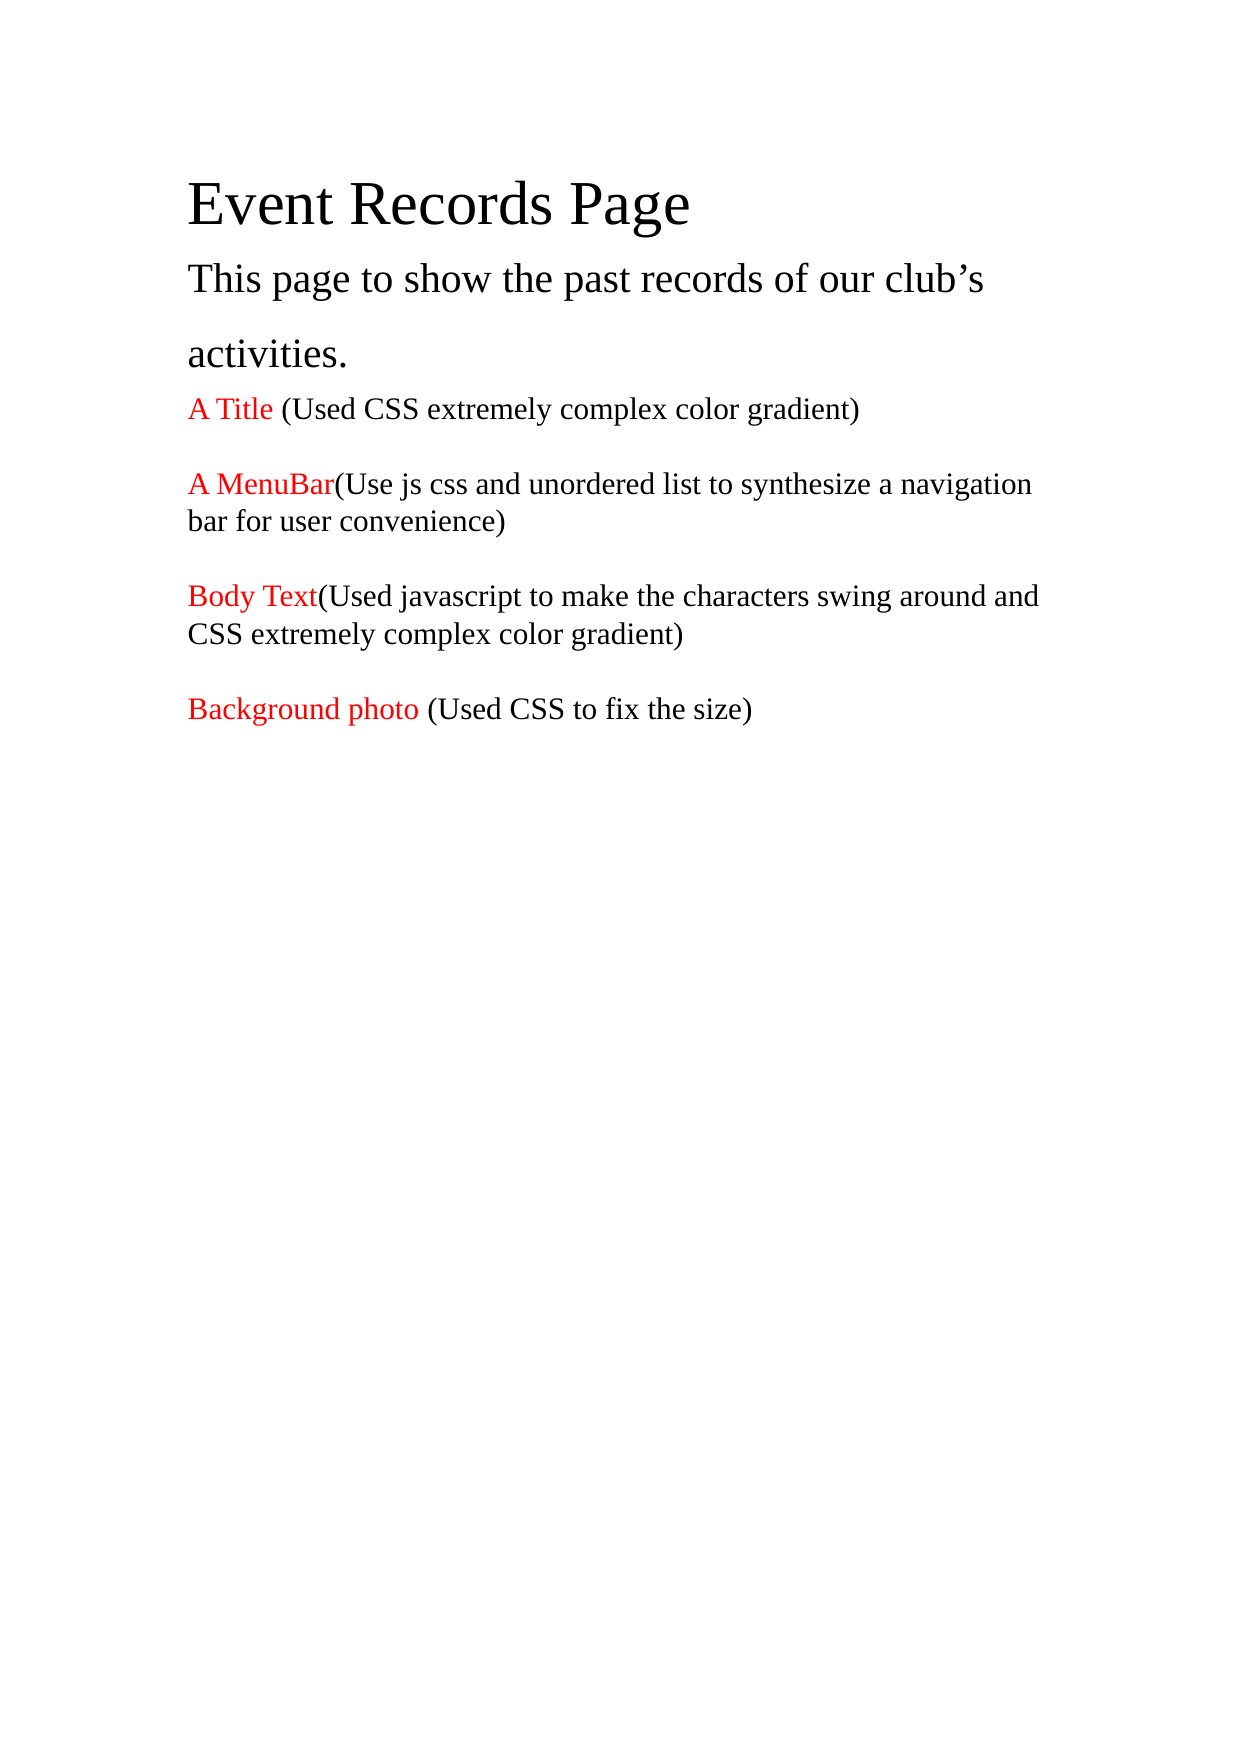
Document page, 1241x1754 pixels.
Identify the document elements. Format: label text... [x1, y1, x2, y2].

text Background photo (Used CSS to fix the size) [187, 689, 1053, 727]
text A MenuBar(Use js css and unordered list to synthesize a navigation bar for user convenience) [187, 464, 1053, 539]
text This page to show the past records of our club’s activities. [187, 239, 1053, 389]
text Event Records Page [187, 164, 1053, 239]
text Body Text(Used javascript to make the characters swing around and CSS extremely complex color gradient) [187, 577, 1053, 652]
text A Title (Used CSS extremely complex color gradient) [187, 389, 1053, 427]
